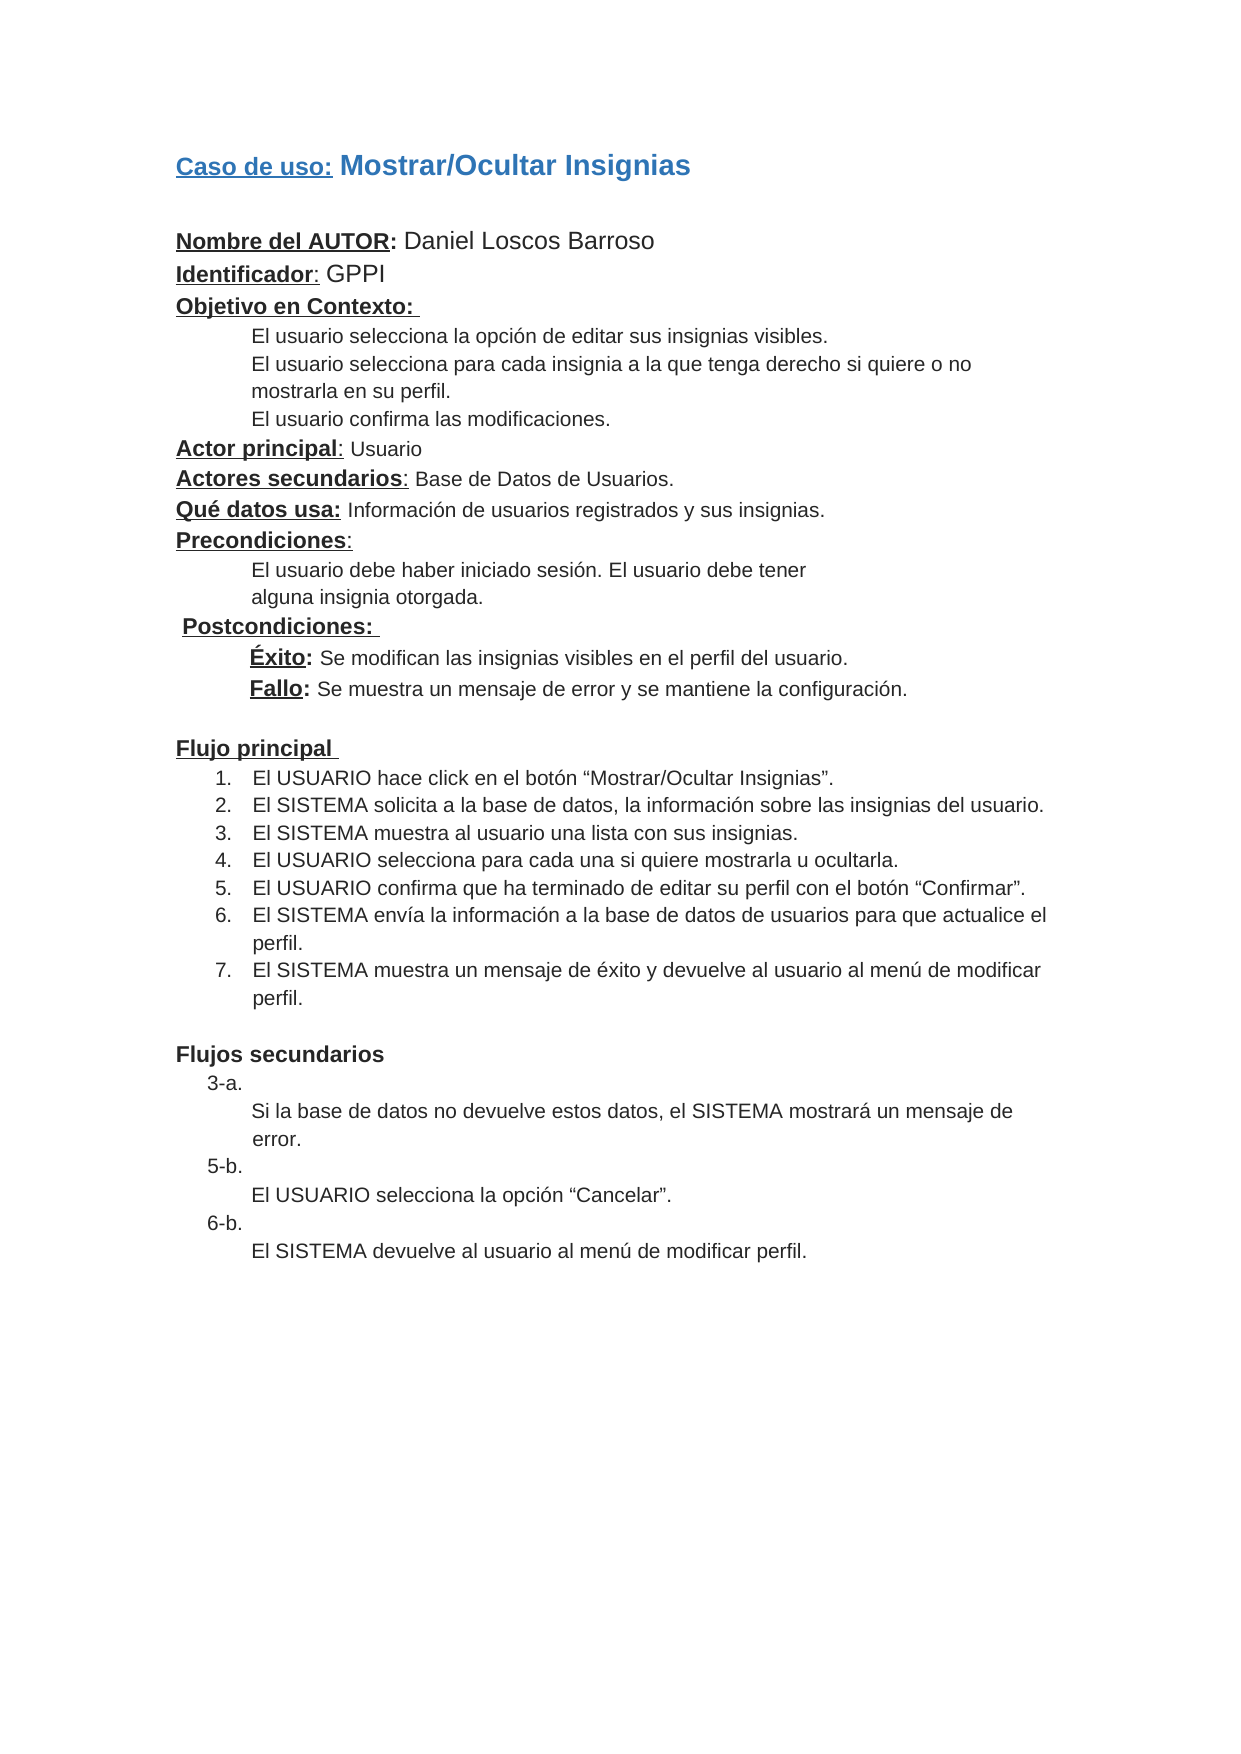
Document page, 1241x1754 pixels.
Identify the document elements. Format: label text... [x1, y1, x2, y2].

list El SISTEMA envía la información a la base de datos de usuarios para que actualice el perfil. [215, 903, 1063, 954]
text 6-b. [178, 1210, 1063, 1234]
text Actores secundarios: Base de Datos de Usuarios. [176, 465, 1063, 492]
list El SISTEMA muestra un mensaje de éxito y devuelve al usuario al menú de modificar perfil. [215, 958, 1063, 1009]
list El SISTEMA solicita a la base de datos, la información sobre las insignias del usuario. [215, 793, 1063, 817]
text 3-a. [177, 1071, 1063, 1095]
text Identificador: GPPI [176, 259, 1063, 288]
text El usuario selecciona la opción de editar sus insignias visibles. [177, 323, 1063, 347]
list El SISTEMA muestra al usuario una lista con sus insignias. [215, 821, 1063, 844]
text Qué datos usa: Información de usuarios registrados y sus insignias. [176, 496, 1063, 522]
text Nombre del AUTOR: Daniel Loscos Barroso [176, 226, 1063, 254]
text Éxito: Se modifican las insignias visibles en el perfil del usuario. [176, 644, 970, 670]
subtitle Actor principal: Usuario [176, 435, 1063, 461]
text El USUARIO selecciona la opción “Cancelar”. [251, 1182, 1063, 1206]
text Postcondiciones: [176, 613, 858, 639]
text El usuario confirma las modificaciones. [251, 407, 1063, 431]
text Objetivo en Contexto: [176, 293, 1063, 319]
list El USUARIO selecciona para cada una si quiere mostrarla u ocultarla. [215, 848, 1063, 872]
list El USUARIO hace click en el botón “Mostrar/Ocultar Insignias”. [215, 766, 1063, 789]
text El usuario debe haber iniciado sesión. El usuario debe tener alguna insignia otorgada. [251, 557, 858, 609]
subtitle Flujos secundarios [176, 1041, 1063, 1067]
subtitle Flujo principal [176, 735, 1063, 762]
text Fallo: Se muestra un mensaje de error y se mantiene la configuración. [178, 674, 970, 701]
text El SISTEMA devuelve al usuario al menú de modificar perfil. [251, 1238, 1063, 1262]
text El usuario selecciona para cada insignia a la que tenga derecho si quiere o no mostrarla en su perfil. [251, 352, 1063, 403]
list El USUARIO confirma que ha terminado de editar su perfil con el botón “Confirmar”. [215, 876, 1063, 899]
text 5-b. [178, 1154, 1063, 1178]
text Si la base de datos no devuelve estos datos, el SISTEMA mostrará un mensaje de error. [251, 1099, 1063, 1150]
text Caso de uso: Mostrar/Ocultar Insignias [176, 148, 1063, 181]
text Precondiciones: [176, 527, 858, 553]
